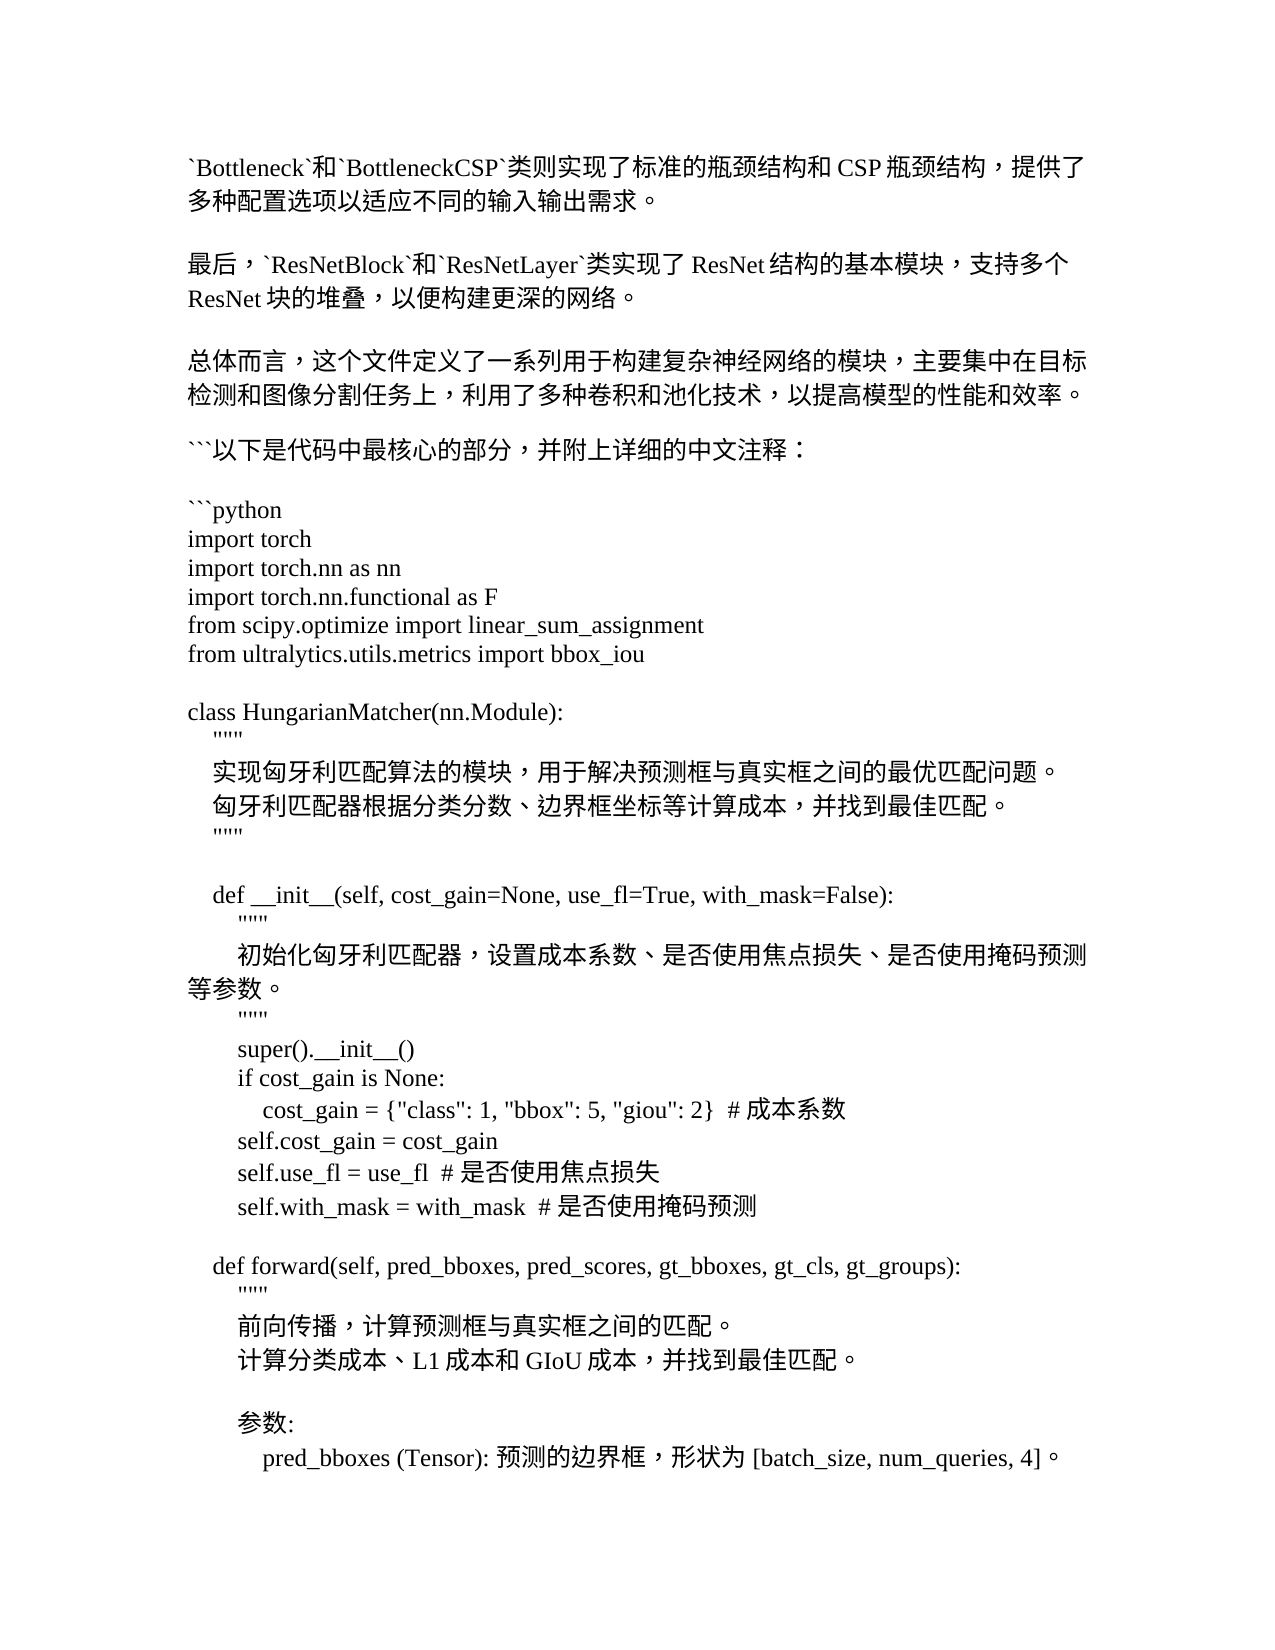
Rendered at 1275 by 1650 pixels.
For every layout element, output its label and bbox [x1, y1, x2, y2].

text [187, 433, 1087, 1474]
text [187, 150, 1087, 412]
